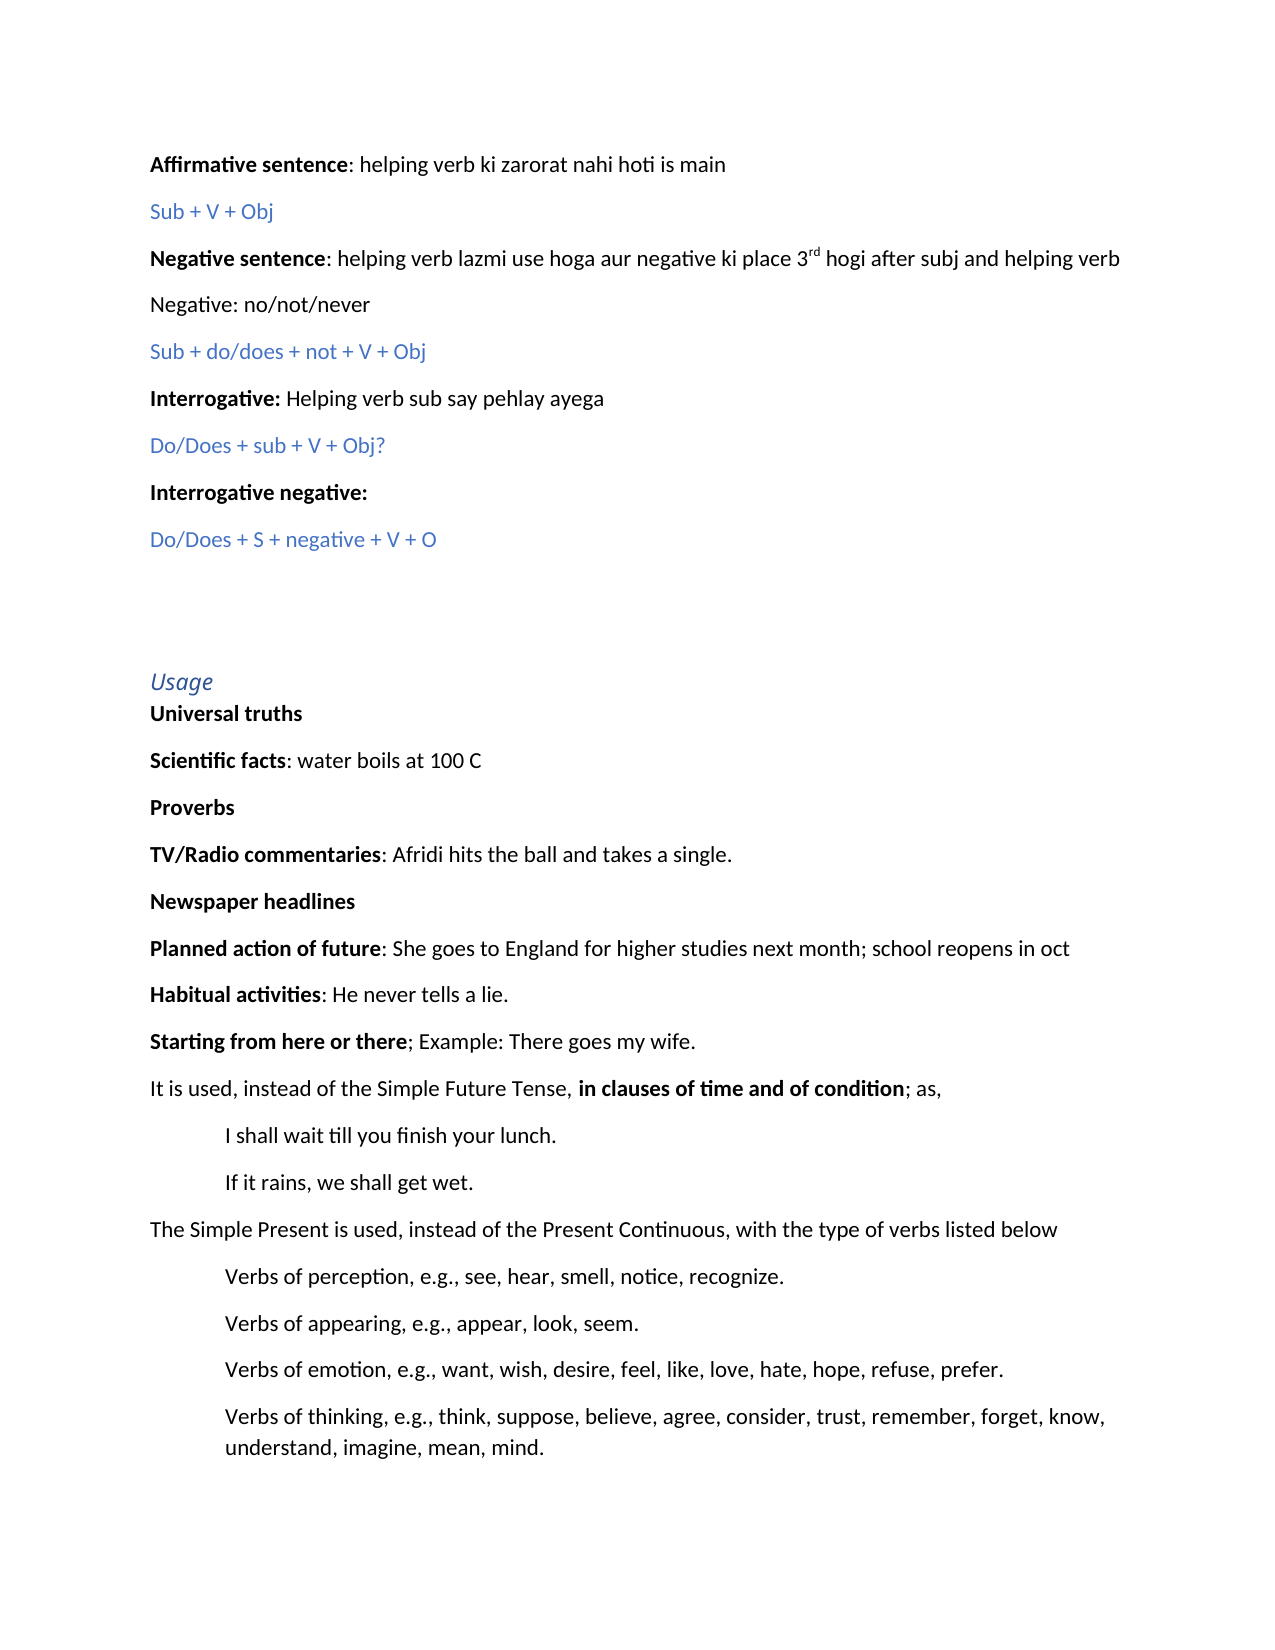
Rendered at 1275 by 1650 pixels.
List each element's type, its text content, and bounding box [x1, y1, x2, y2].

text Interrogative: Helping verb sub say pehlay ayega [150, 384, 1125, 412]
text Verbs of appearing, e.g., appear, look, seem. [150, 1309, 1125, 1337]
text Sub + do/does + not + V + Obj [150, 337, 1125, 366]
text Newspaper headlines [150, 887, 1125, 915]
text Do/Does + S + negative + V + O [150, 525, 1125, 553]
text Verbs of perception, e.g., see, hear, smell, notice, recognize. [150, 1262, 1125, 1290]
text Negative: no/not/never [150, 291, 1125, 319]
text If it rains, we shall get wet. [150, 1168, 1125, 1196]
text Proverbs [150, 793, 1125, 821]
text Affirmative sentence: helping verb ki zarorat nahi hoti is main [150, 150, 1125, 178]
text Habitual activities: He never tells a lie. [150, 981, 1125, 1009]
text Verbs of thinking, e.g., think, suppose, believe, agree, consider, trust, remember, forget, know, understand, imagine, mean, mind. [225, 1402, 1125, 1461]
text Planned action of future: She goes to England for higher studies next month; school reopens in oct [150, 934, 1125, 962]
text Negative sentence: helping verb lazmi use hoga aur negative ki place 3rd hogi after subj and helping verb [150, 244, 1125, 272]
text Scientific facts: water boils at 100 C [150, 746, 1125, 774]
text Sub + V + Obj [150, 197, 1125, 225]
text Do/Does + sub + V + Obj? [150, 431, 1125, 459]
text Interrogative negative: [150, 478, 1125, 506]
text Universal truths [150, 699, 1125, 727]
text Starting from here or there; Example: There goes my wife. [150, 1027, 1125, 1056]
text It is used, instead of the Simple Future Tense, in clauses of time and of condition; as, [150, 1074, 1125, 1102]
subtitle Usage [150, 666, 1125, 697]
text The Simple Present is used, instead of the Present Continuous, with the type of verbs listed below [150, 1215, 1125, 1243]
text TV/Radio commentaries: Afridi hits the ball and takes a single. [150, 840, 1125, 868]
text I shall wait till you finish your lunch. [150, 1121, 1125, 1149]
text Verbs of emotion, e.g., want, wish, desire, feel, like, love, hate, hope, refuse, prefer. [150, 1356, 1125, 1384]
